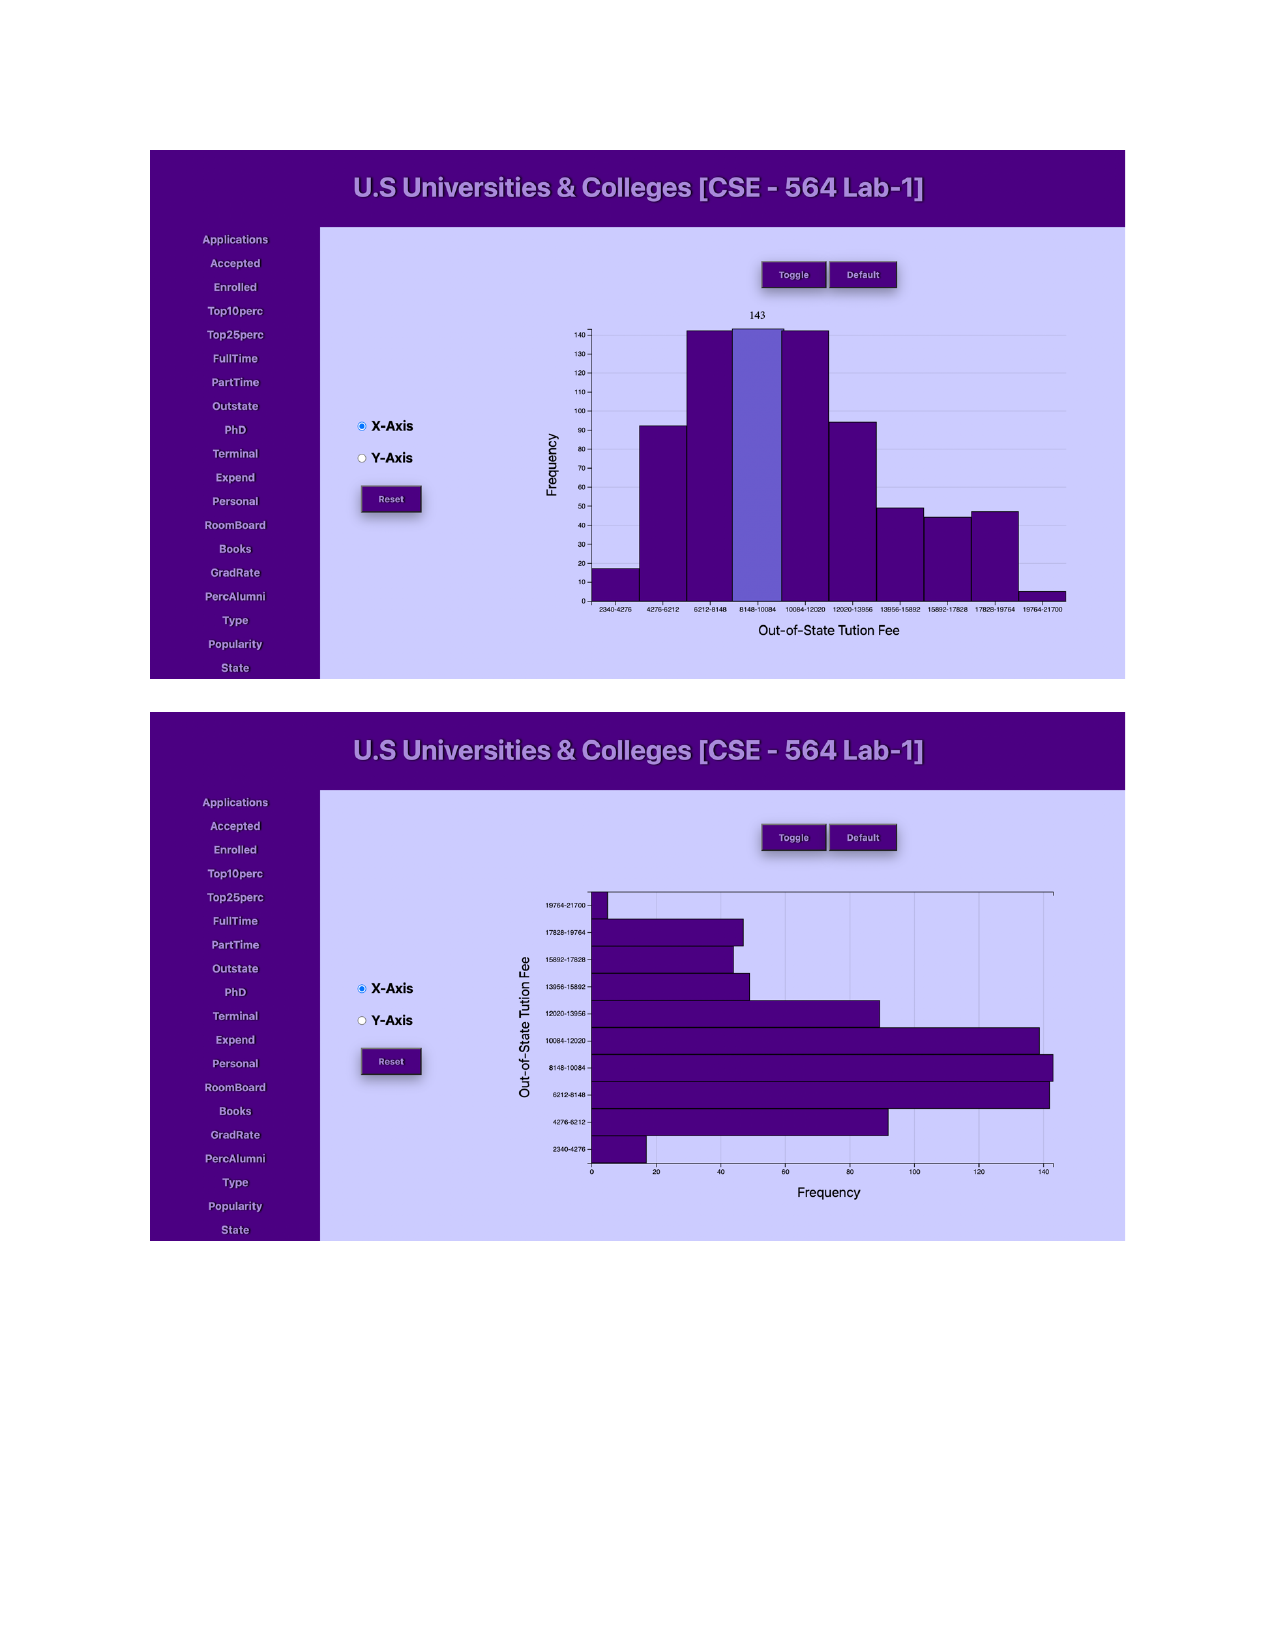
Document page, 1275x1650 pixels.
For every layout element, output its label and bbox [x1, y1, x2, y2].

picture [150, 150, 1125, 679]
picture [150, 712, 1125, 1241]
